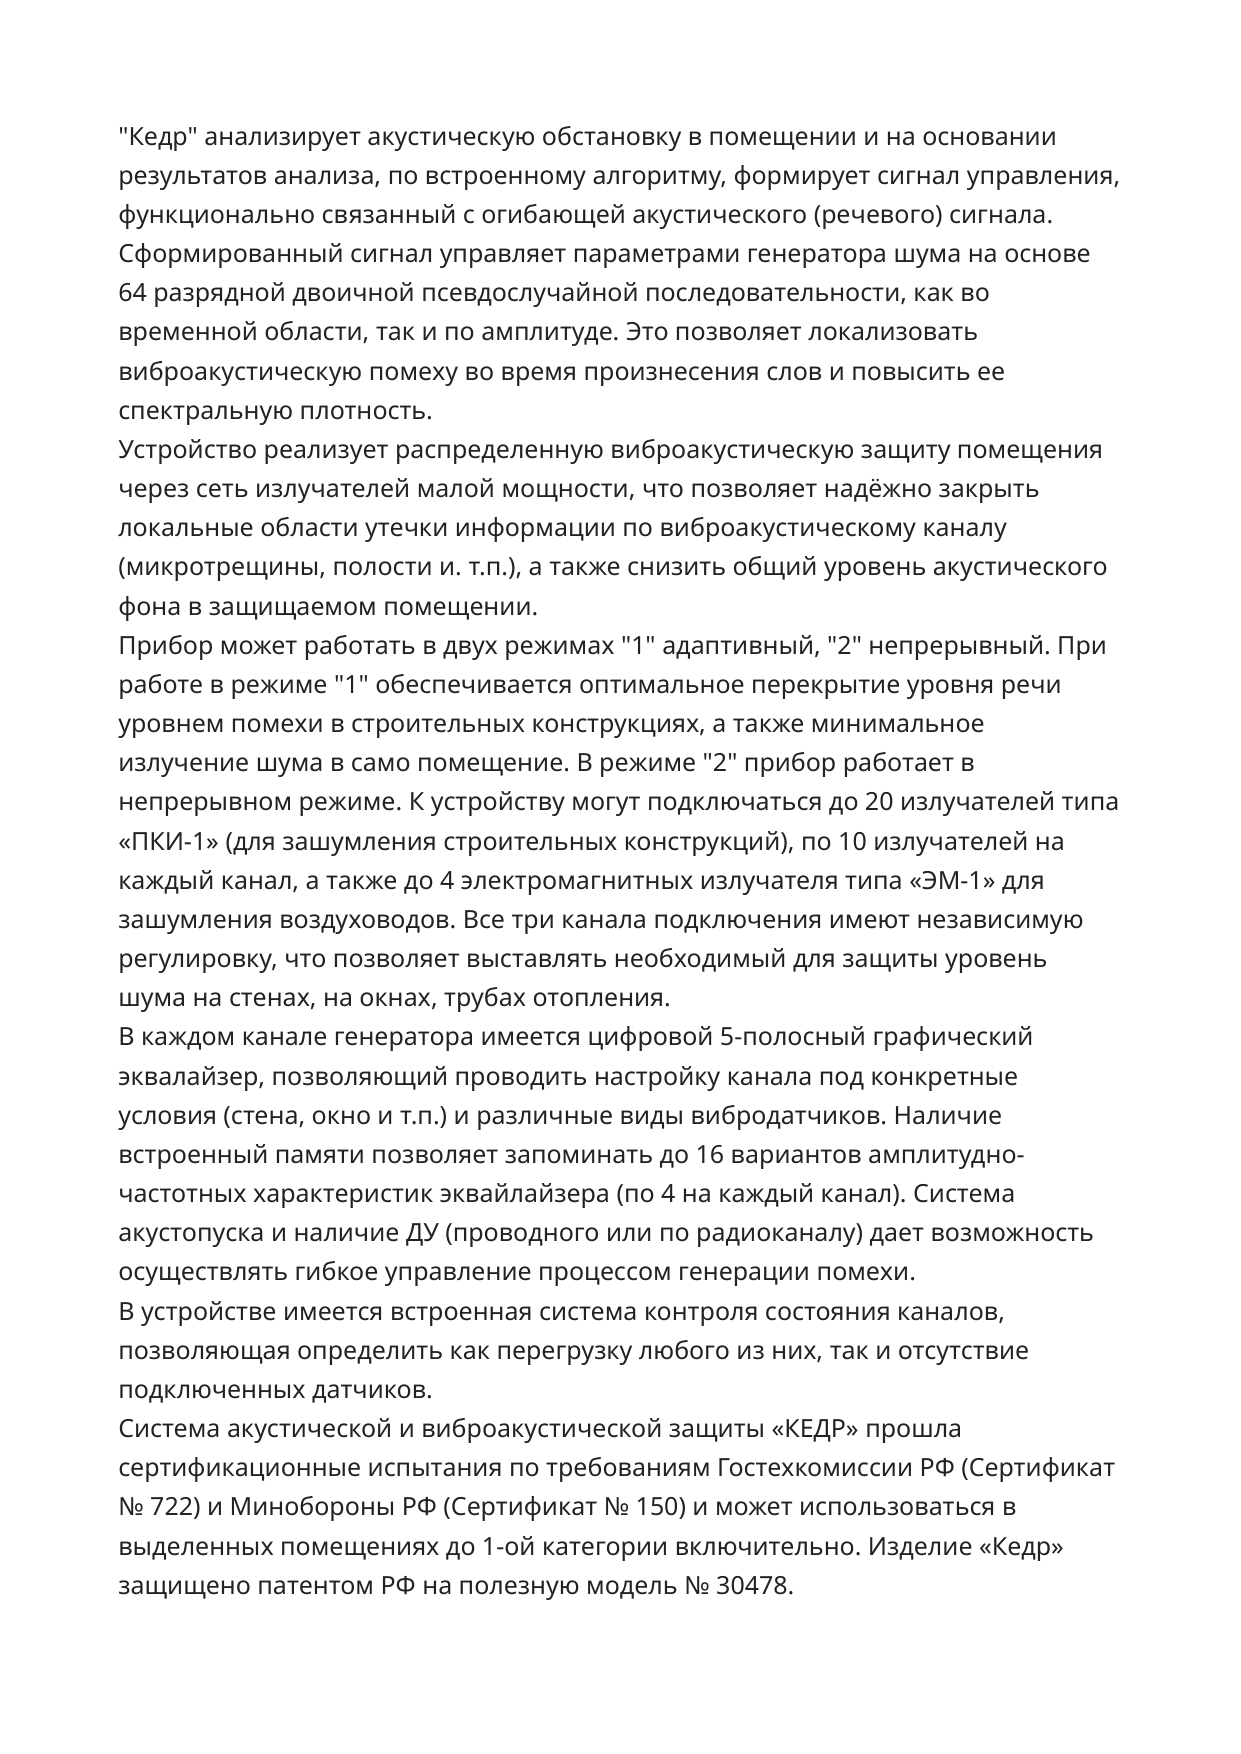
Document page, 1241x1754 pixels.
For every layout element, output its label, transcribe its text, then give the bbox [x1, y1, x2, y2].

text Прибор может работать в двух режимах "1" адаптивный, "2" непрерывный. При работе в режиме "1" обеспечивается оптимальное перекрытие уровня речи уровнем помехи в строительных конструкциях, а также минимальное излучение шума в само помещение. В режиме "2" прибор работает в непрерывном режиме. К устройству могут подключаться до 20 излучателей типа «ПКИ-1» (для зашумления строительных конструкций), по 10 излучателей на каждый канал, а также до 4 электромагнитных излучателя типа «ЭМ-1» для зашумления воздуховодов. Все три канала подключения имеют независимую регулировку, что позволяет выставлять необходимый для защиты уровень шума на стенах, на окнах, трубах отопления. [118, 627, 1122, 1014]
text В каждом канале генератора имеется цифровой 5-полосный графический эквалайзер, позволяющий проводить настройку канала под конкретные условия (стена, окно и т.п.) и различные виды вибродатчиков. Наличие встроенный памяти позволяет запоминать до 16 вариантов амплитудно-частотных характеристик эквайлайзера (по 4 на каждый канал). Система акустопуска и наличие ДУ (проводного или по радиоканалу) дает возможность осуществлять гибкое управление процессом генерации помехи. [118, 1019, 1122, 1288]
text В устройстве имеется встроенная система контроля состояния каналов, позволяющая определить как перегрузку любого из них, так и отсутствие подключенных датчиков. [118, 1293, 1122, 1406]
text "Кедр" анализирует акустическую обстановку в помещении и на основании результатов анализа, по встроенному алгоритму, формирует сигнал управления, функционально связанный с огибающей акустического (речевого) сигнала. Сформированный сигнал управляет параметрами генератора шума на основе 64 разрядной двоичной псевдослучайной последовательности, как во временной области, так и по амплитуде. Это позволяет локализовать виброакустическую помеху во время произнесения слов и повысить ее спектральную плотность. [118, 118, 1122, 426]
text Устройство реализует распределенную виброакустическую защиту помещения через сеть излучателей малой мощности, что позволяет надёжно закрыть локальные области утечки информации по виброакустическому каналу (микротрещины, полости и. т.п.), а также снизить общий уровень акустического фона в защищаемом помещении. [118, 431, 1122, 622]
text Система акустической и виброакустической защиты «КЕДР» прошла сертификационные испытания по требованиям Гостехкомиссии РФ (Сертификат № 722) и Минобороны РФ (Сертификат № 150) и может использоваться в выделенных помещениях до 1-ой категории включительно. Изделие «Кедр» защищено патентом РФ на полезную модель № 30478. [118, 1411, 1122, 1601]
